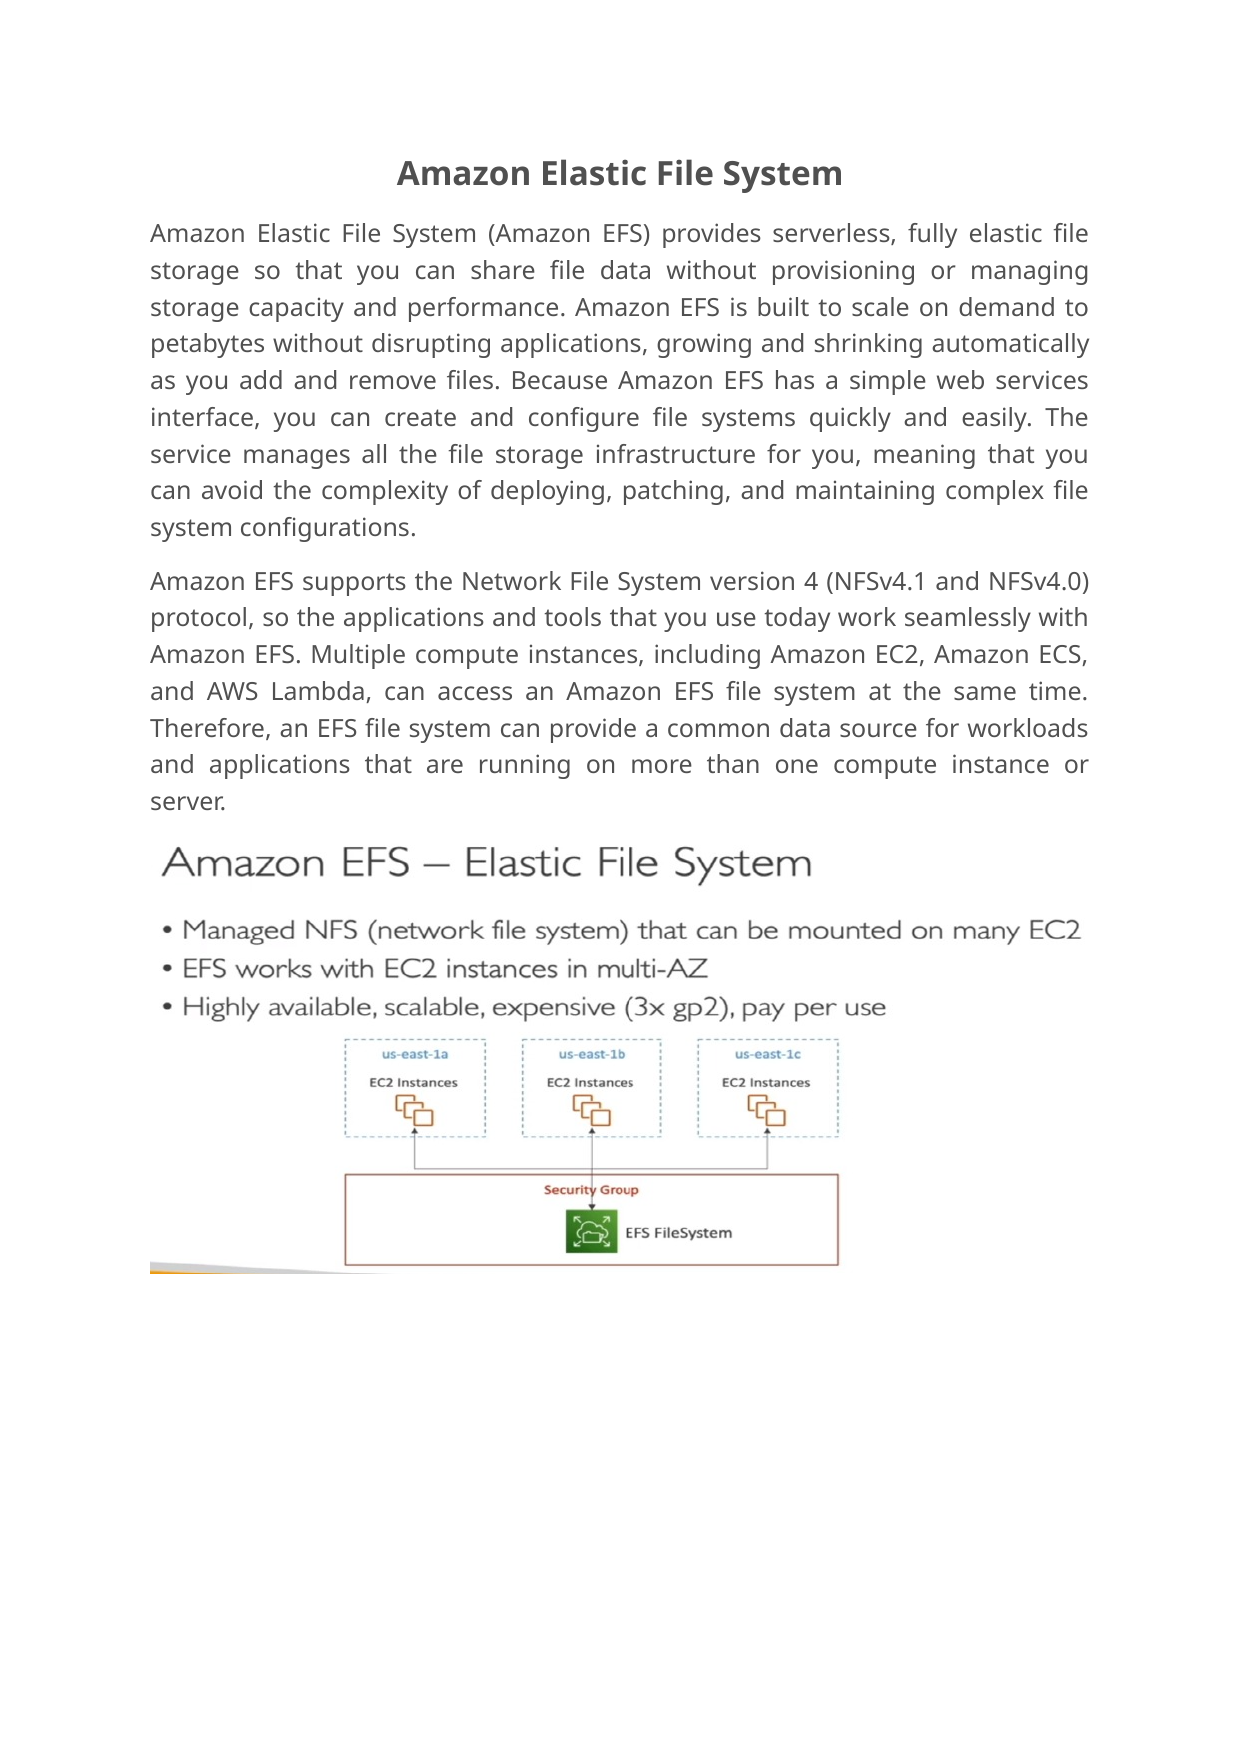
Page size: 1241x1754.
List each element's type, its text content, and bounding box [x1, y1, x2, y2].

text Amazon Elastic File System [150, 150, 1090, 195]
picture [150, 837, 1091, 1274]
text Amazon EFS supports the Network File System version 4 (NFSv4.1 and NFSv4.0) protocol, so the applications and tools that you use today work seamlessly with Amazon EFS. Multiple compute instances, including Amazon EC2, Amazon ECS, and AWS Lambda, can access an Amazon EFS file system at the same time. Therefore, an EFS file system can provide a common data source for workloads and applications that are running on more than one compute instance or server. [150, 563, 1090, 818]
text Amazon Elastic File System (Amazon EFS) provides serverless, fully elastic file storage so that you can share file data without provisioning or managing storage capacity and performance. Amazon EFS is built to scale on demand to petabytes without disrupting applications, growing and shrinking automatically as you add and remove files. Because Amazon EFS has a simple web services interface, you can create and configure file systems quickly and easily. The service manages all the file storage infrastructure for you, meaning that you can avoid the complexity of deploying, patching, and maintaining complex file system configurations. [150, 216, 1090, 544]
